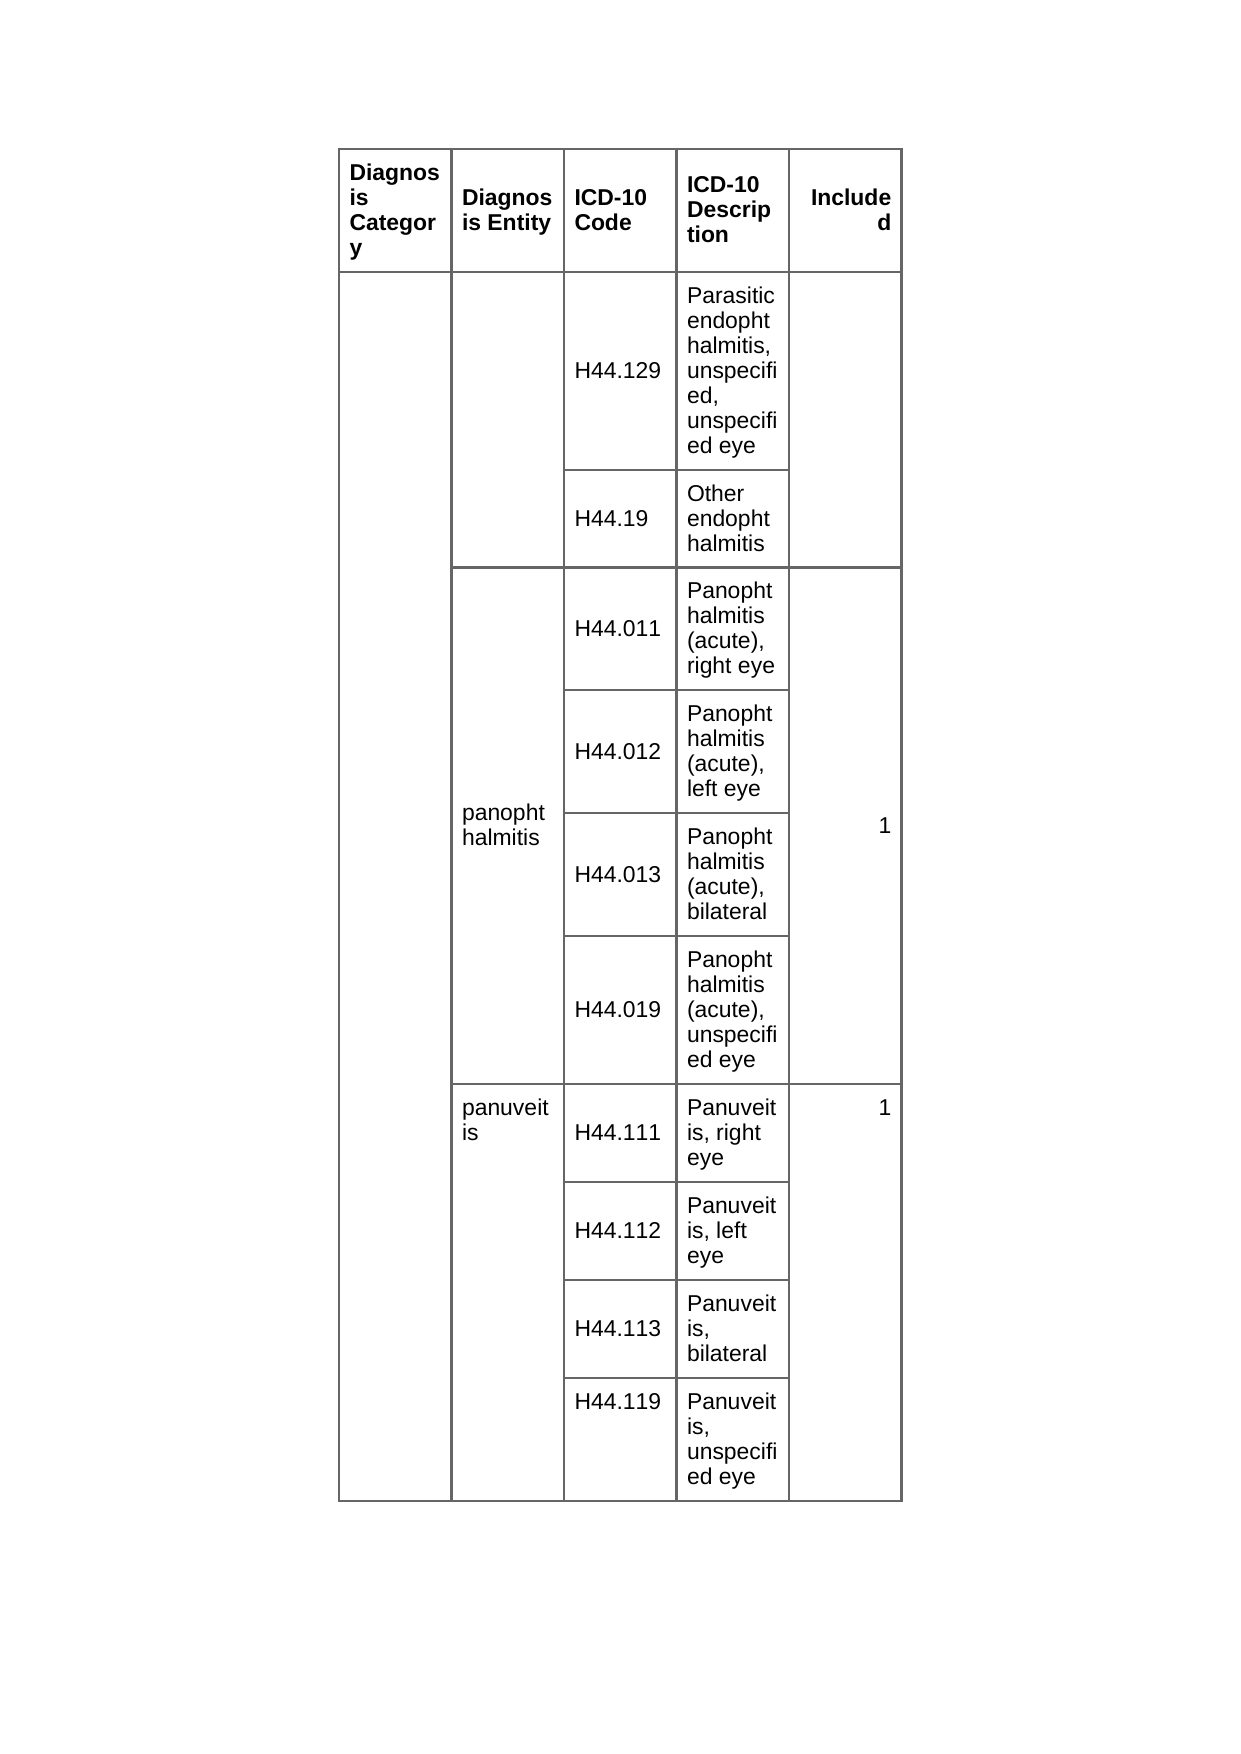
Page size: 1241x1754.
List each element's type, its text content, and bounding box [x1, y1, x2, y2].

table_cell panophthalmitis [453, 569, 563, 1083]
table_cell H44.119 [565, 1379, 675, 1500]
table_cell Panophthalmitis (acute), right eye [678, 569, 788, 689]
table_cell H44.112 [565, 1183, 675, 1279]
table_cell Panuveitis, bilateral [678, 1281, 788, 1377]
table_cell H44.129 [565, 273, 675, 468]
table_cell H44.113 [565, 1281, 675, 1377]
table_cell H44.111 [565, 1085, 675, 1181]
table_header Diagnosis Category [340, 150, 450, 271]
table_cell Panophthalmitis (acute), bilateral [678, 814, 788, 935]
table_cell 1 [790, 569, 900, 1083]
table_cell Panuveitis, right eye [678, 1085, 788, 1181]
table_header Included [790, 150, 900, 271]
table_cell H44.19 [565, 471, 675, 566]
table_cell Panophthalmitis (acute), left eye [678, 691, 788, 812]
table_cell H44.012 [565, 691, 675, 812]
table_cell Other endophthalmitis [678, 471, 788, 566]
table_cell 1 [790, 1085, 900, 1500]
table_header ICD-10 Code [565, 150, 675, 271]
table_header Diagnosis Entity [453, 150, 563, 271]
table_cell H44.011 [565, 569, 675, 689]
table_cell H44.019 [565, 937, 675, 1083]
table_header ICD-10 Description [678, 150, 788, 271]
table_cell H44.013 [565, 814, 675, 935]
table_cell panuveitis [453, 1085, 563, 1500]
table_cell Panuveitis, left eye [678, 1183, 788, 1279]
table_cell Panophthalmitis (acute), unspecified eye [678, 937, 788, 1083]
table_cell Panuveitis, unspecified eye [678, 1379, 788, 1500]
table_cell Parasitic endophthalmitis, unspecified, unspecified eye [678, 273, 788, 468]
